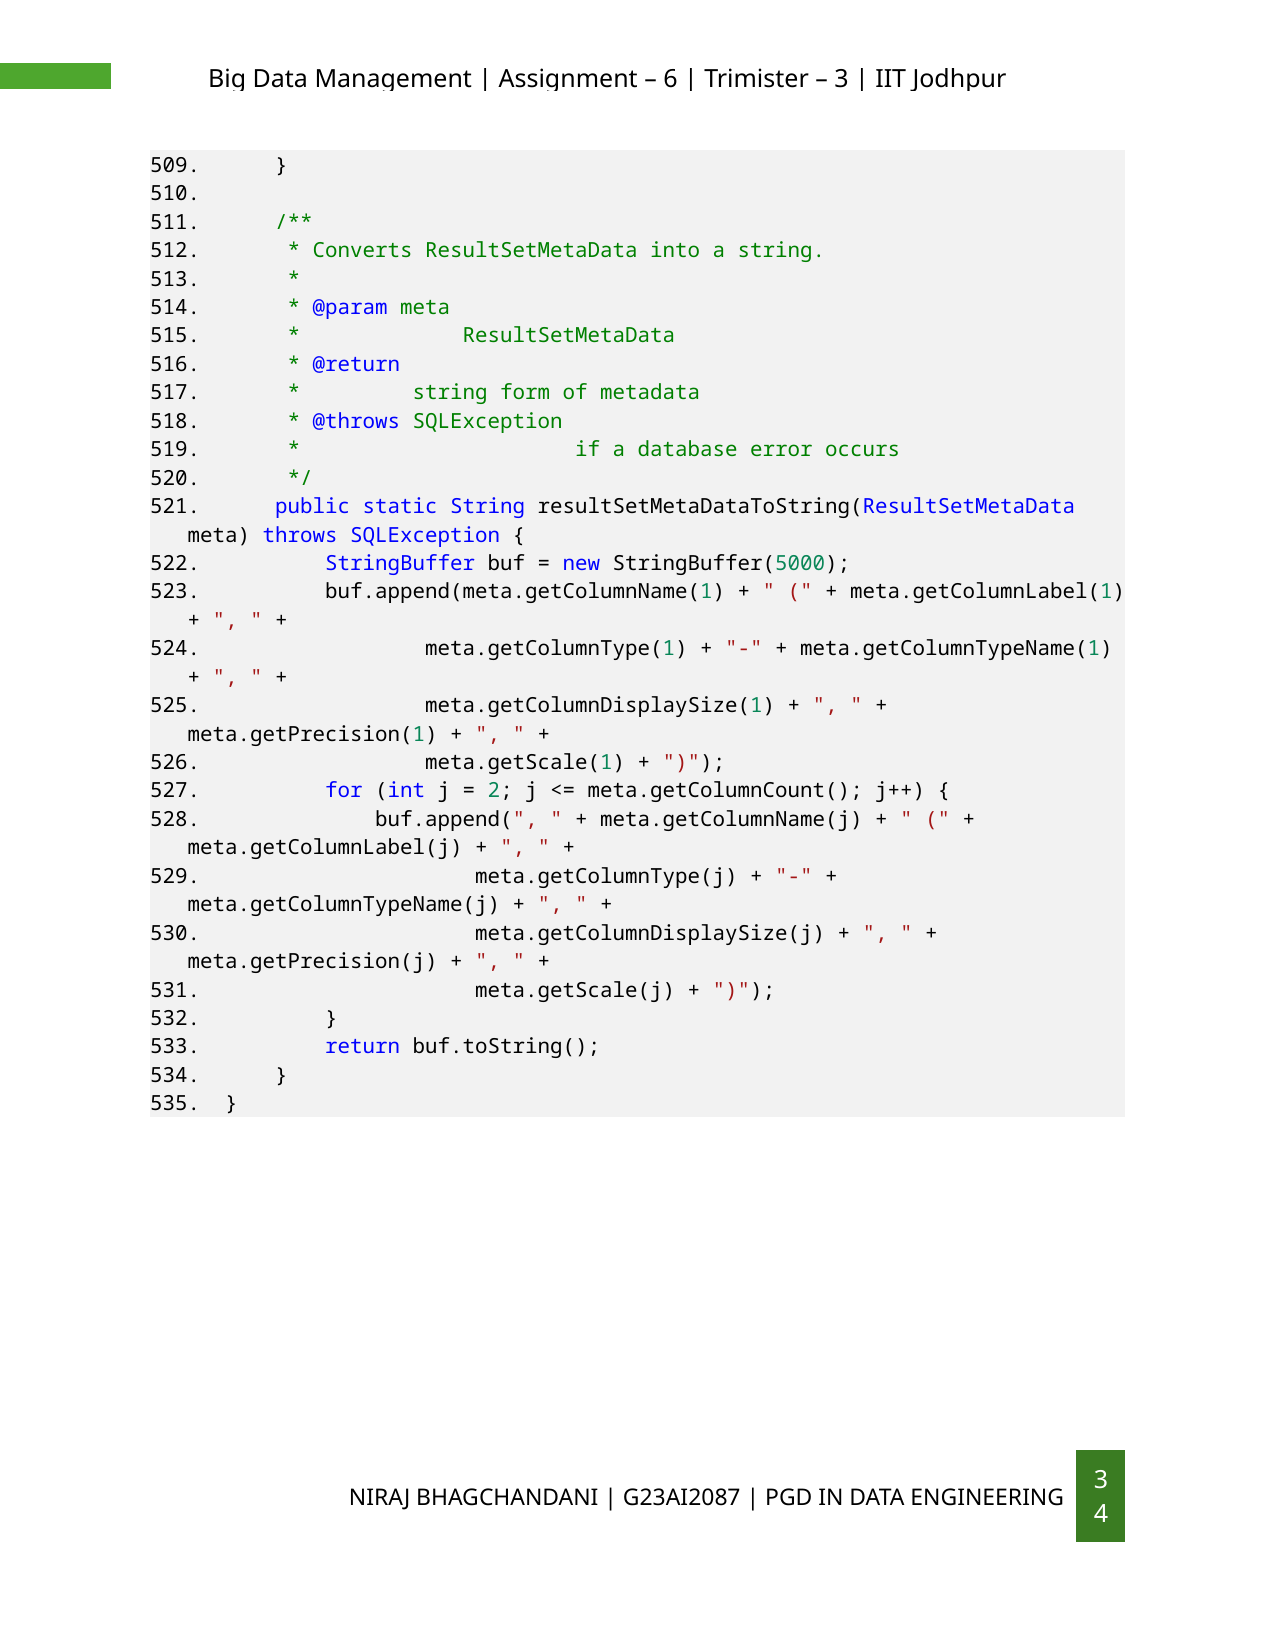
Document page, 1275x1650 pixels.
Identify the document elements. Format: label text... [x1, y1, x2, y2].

text buf.append(meta.getColumnName(1) + " (" + meta.getColumnLabel(1) + ", " + [150, 577, 1125, 633]
text } [150, 150, 1125, 178]
text meta.getScale(1) + ")"); [150, 747, 1125, 776]
text * [150, 264, 1125, 292]
text * string form of metadata [150, 377, 1125, 406]
text meta.getColumnType(1) + "-" + meta.getColumnTypeName(1) + ", " + [150, 633, 1125, 690]
text /** [150, 207, 1125, 235]
text * @param meta [150, 292, 1125, 321]
text meta.getScale(j) + ")"); [150, 975, 1125, 1003]
text StringBuffer buf = new StringBuffer(5000); [150, 548, 1125, 577]
text public static String resultSetMetaDataToString(ResultSetMetaData meta) throws SQLException { [150, 491, 1125, 548]
text * if a database error occurs [150, 434, 1125, 463]
text } [150, 1060, 1125, 1088]
text meta.getColumnDisplaySize(j) + ", " + meta.getPrecision(j) + ", " + [150, 918, 1125, 975]
text } [150, 1088, 1125, 1117]
text * Converts ResultSetMetaData into a string. [150, 235, 1125, 264]
text } [150, 1003, 1125, 1032]
text return buf.toString(); [150, 1032, 1125, 1060]
text * @throws SQLException [150, 406, 1125, 434]
text * @return [150, 349, 1125, 377]
text meta.getColumnDisplaySize(1) + ", " + meta.getPrecision(1) + ", " + [150, 690, 1125, 747]
text for (int j = 2; j <= meta.getColumnCount(); j++) { [150, 776, 1125, 804]
text */ [150, 463, 1125, 491]
text buf.append(", " + meta.getColumnName(j) + " (" + meta.getColumnLabel(j) + ", " + [150, 804, 1125, 861]
text * ResultSetMetaData [150, 321, 1125, 349]
text meta.getColumnType(j) + "-" + meta.getColumnTypeName(j) + ", " + [150, 861, 1125, 918]
